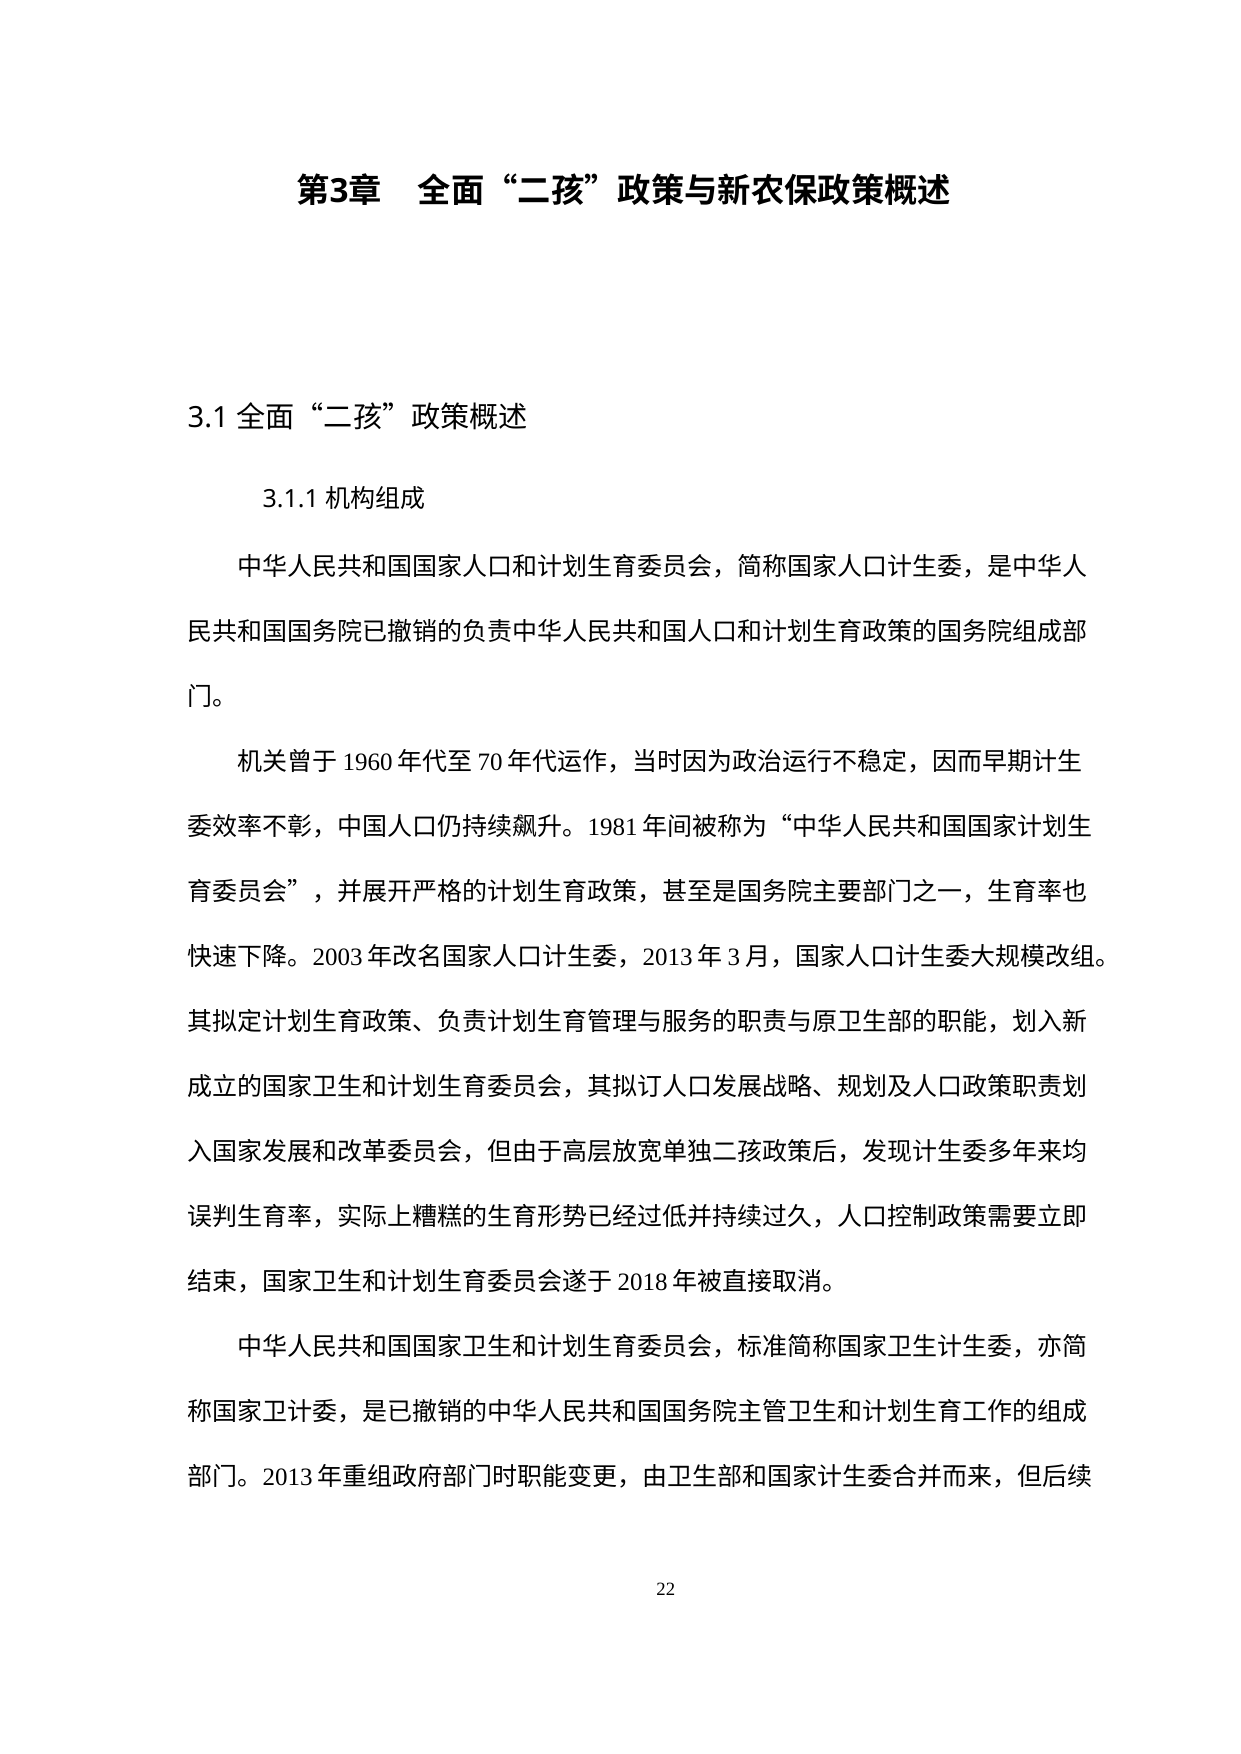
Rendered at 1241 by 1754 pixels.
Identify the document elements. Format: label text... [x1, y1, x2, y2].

text 中华人民共和国国家人口和计划生育委员会，简称国家人口计生委，是中华人民共和国国务院已撤销的负责中华人民共和国人口和计划生育政策的国务院组成部门。 [187, 532, 1106, 727]
text 机关曾于1960年代至70年代运作，当时因为政治运行不稳定，因而早期计生委效率不彰，中国人口仍持续飙升。1981年间被称为“中华人民共和国国家计划生育委员会”，并展开严格的计划生育政策，甚至是国务院主要部门之一，生育率也快速下降。2003年改名国家人口计生委，2013年3月，国家人口计生委大规模改组。其拟定计划生育政策、负责计划生育管理与服务的职责与原卫生部的职能，划入新成立的国家卫生和计划生育委员会，其拟订人口发展战略、规划及人口政策职责划入国家发展和改革委员会，但由于高层放宽单独二孩政策后，发现计生委多年来均误判生育率，实际上糟糕的生育形势已经过低并持续过久，人口控制政策需要立即结束，国家卫生和计划生育委员会遂于2018年被直接取消。 [187, 727, 1106, 1312]
title 机构组成 [237, 464, 1106, 529]
title 全面“二孩”政策与新农保政策概述 [187, 156, 1106, 221]
title 全面“二孩”政策概述 [187, 383, 1106, 448]
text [187, 1312, 1106, 1507]
